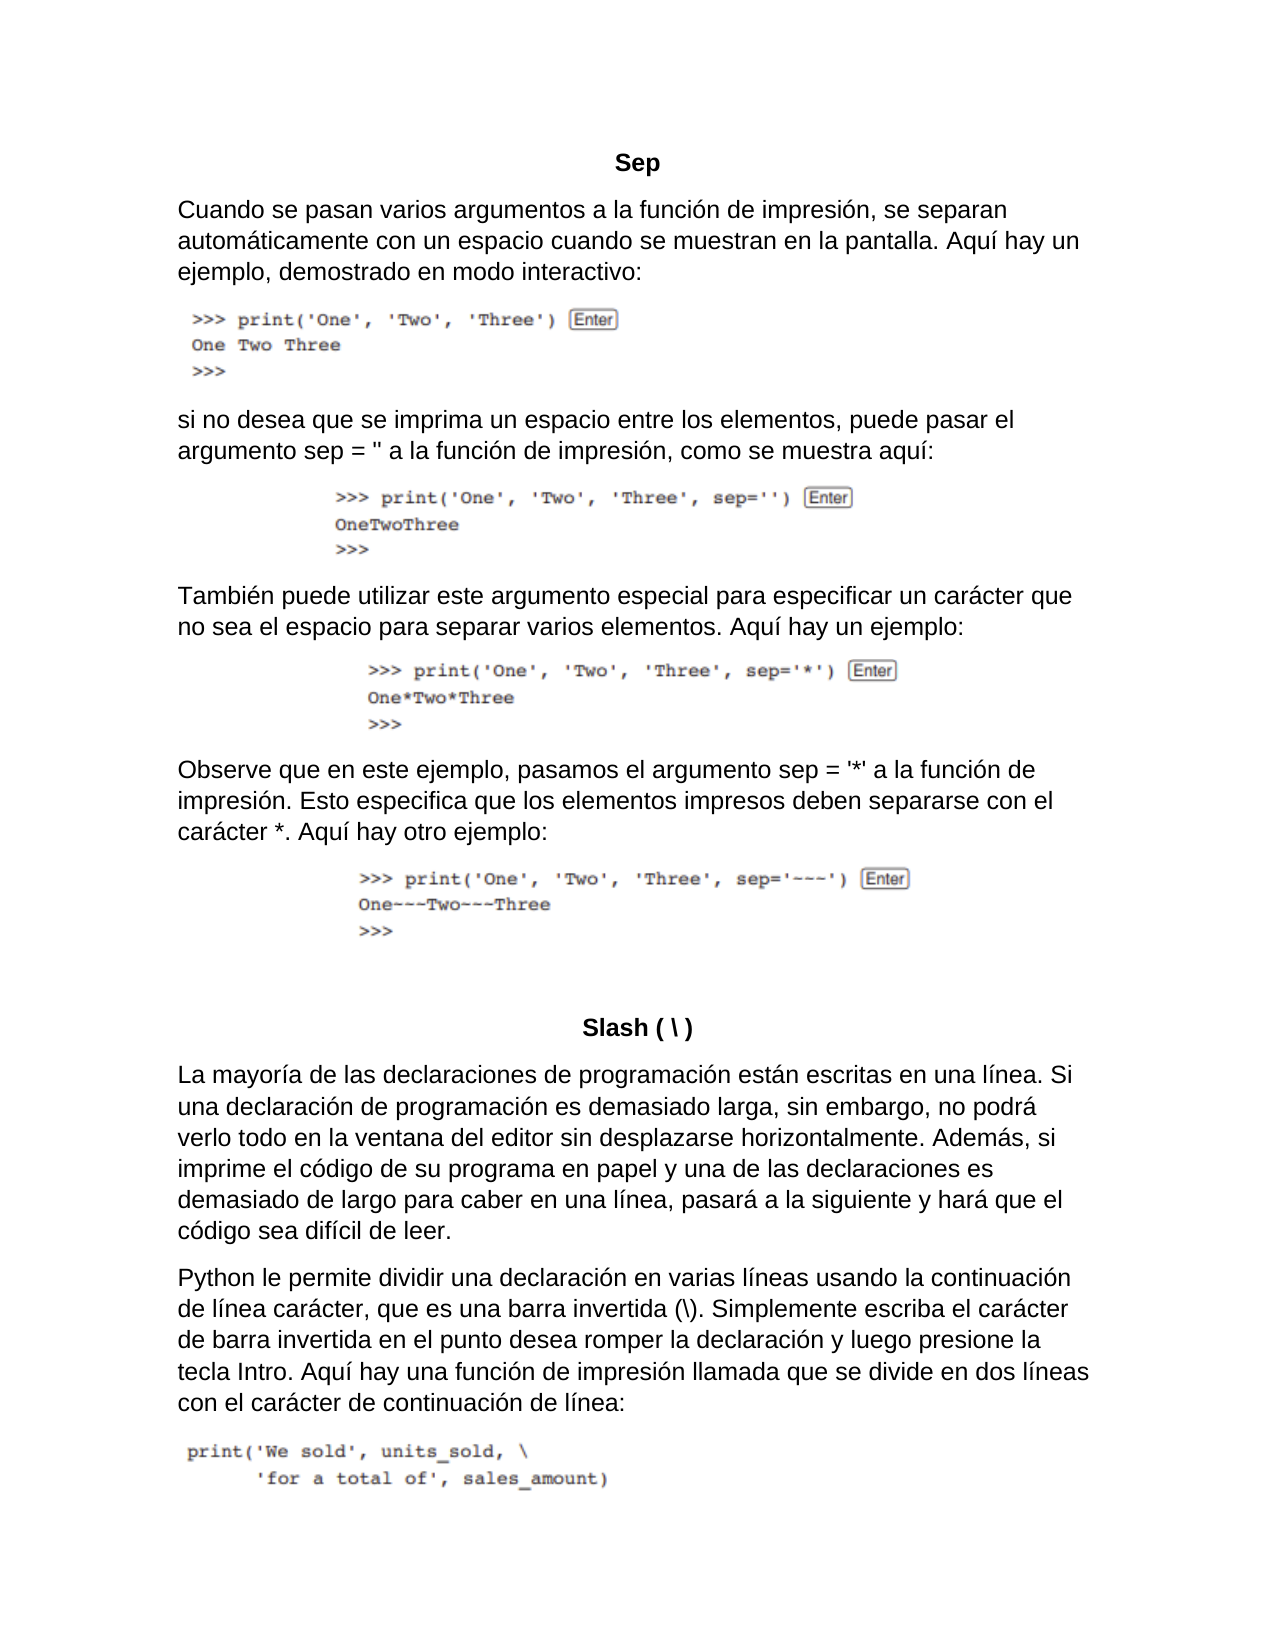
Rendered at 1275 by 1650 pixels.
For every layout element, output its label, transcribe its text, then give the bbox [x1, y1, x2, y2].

text Sep [177, 148, 1098, 176]
picture [177, 1435, 621, 1497]
text Python le permite dividir una declaración en varias líneas usando la continuación de línea carácter, que es una barra invertida (\). Simplemente escriba el carácter de barra invertida en el punto desea romper la declaración y luego presione la tecla Intro. Aquí hay una función de impresión llamada que se divide en dos líneas con el carácter de continuación de línea: [177, 1263, 1098, 1416]
picture [353, 659, 922, 737]
text Observe que en este ejemplo, pasamos el argumento sep = '*' a la función de impresión. Esto especifica que los elementos impresos deben separarse con el carácter *. Aquí hay otro ejemplo: [177, 755, 1098, 846]
text Cuando se pasan varios argumentos a la función de impresión, se separan automáticamente con un espacio cuando se muestran en la pantalla. Aquí hay un ejemplo, demostrado en modo interactivo: [177, 195, 1098, 286]
picture [322, 483, 864, 562]
text Slash ( \ ) [177, 1013, 1098, 1042]
picture [349, 865, 926, 947]
text También puede utilizar este argumento especial para especificar un carácter que no sea el espacio para separar varios elementos. Aquí hay un ejemplo: [177, 581, 1098, 641]
text si no desea que se imprima un espacio entre los elementos, puede pasar el argumento sep = '' a la función de impresión, como se muestra aquí: [177, 405, 1098, 465]
picture [177, 305, 635, 387]
text La mayoría de las declaraciones de programación están escritas en una línea. Si una declaración de programación es demasiado larga, sin embargo, no podrá verlo todo en la ventana del editor sin desplazarse horizontalmente. Además, si imprime el código de su programa en papel y una de las declaraciones es demasiado de largo para caber en una línea, pasará a la siguiente y hará que el código sea difícil de leer. [177, 1061, 1098, 1244]
